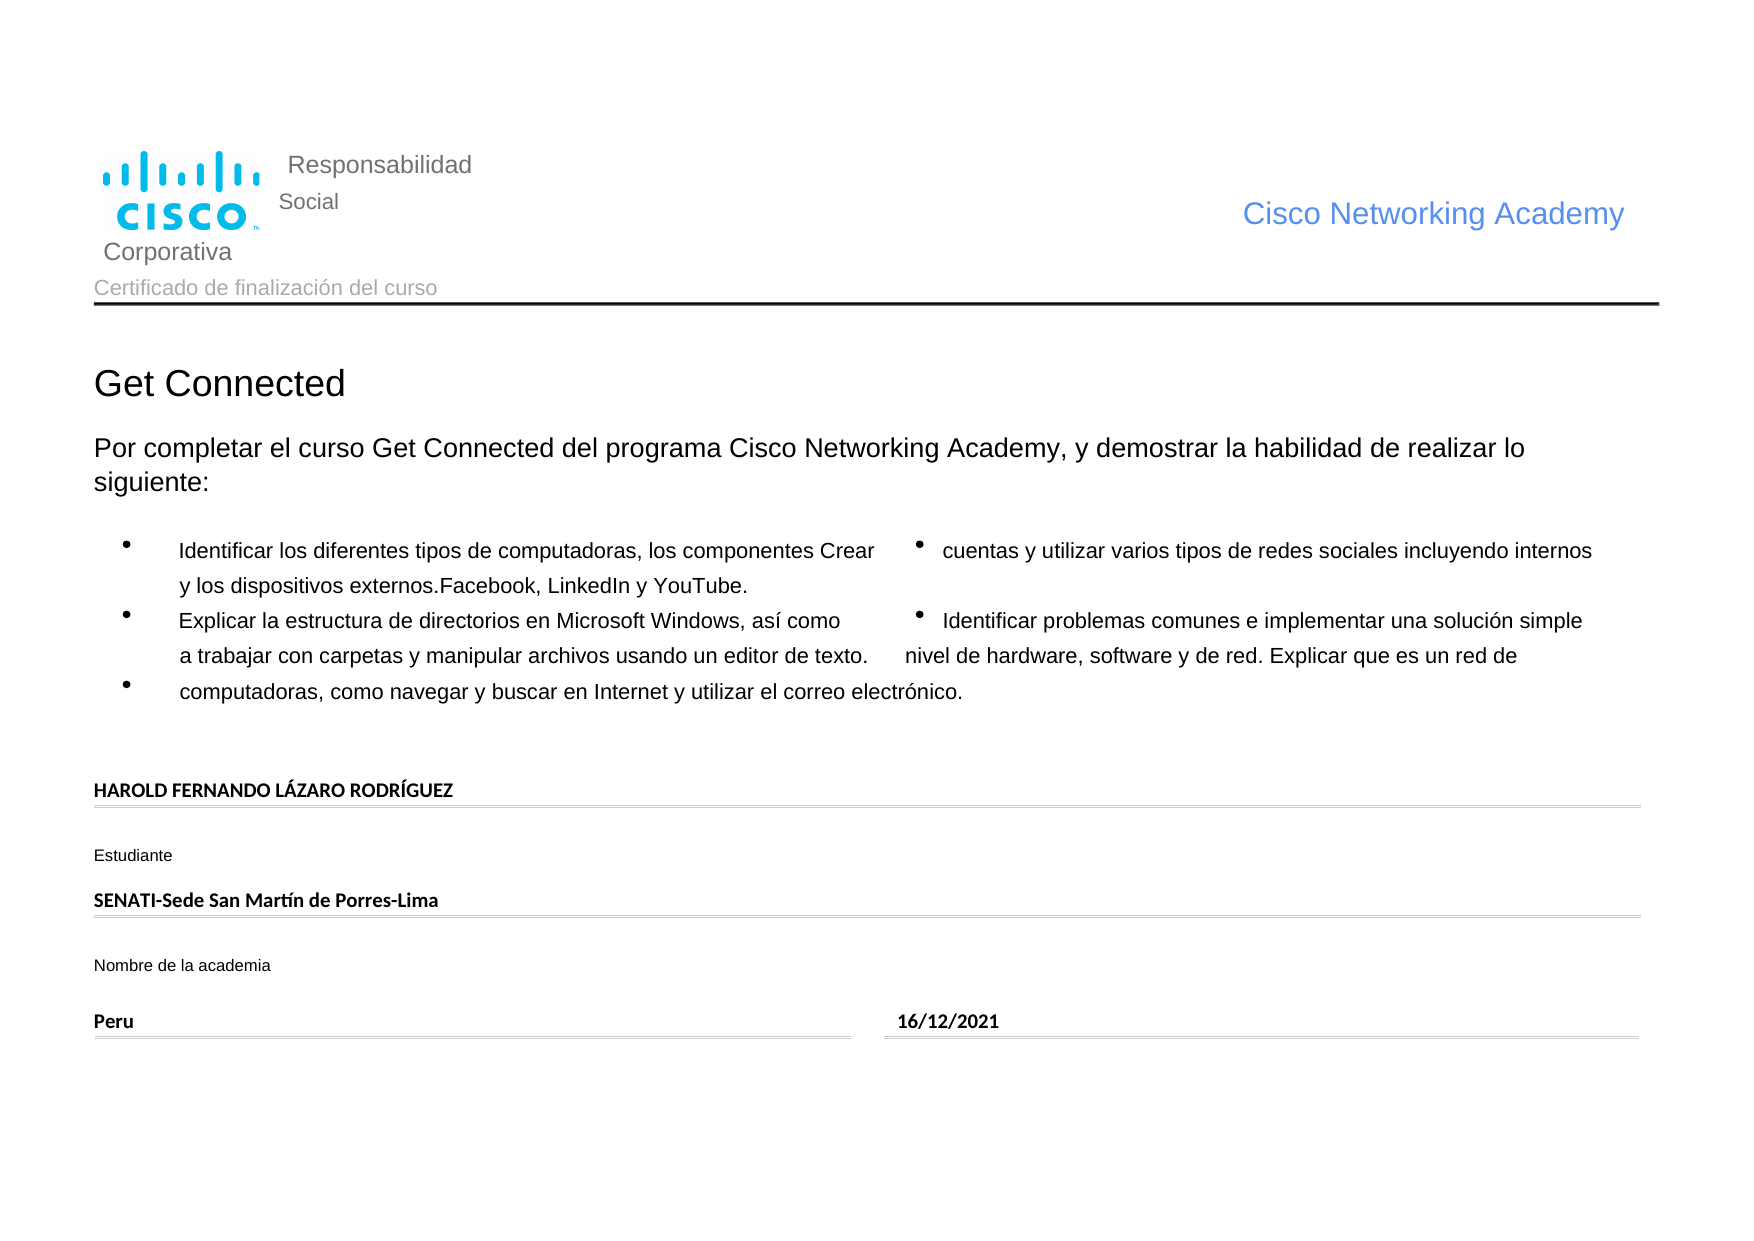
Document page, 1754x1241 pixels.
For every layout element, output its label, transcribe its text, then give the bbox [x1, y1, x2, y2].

text Social Cisco Networking Academy [94, 189, 1625, 233]
subtitle HAROLD FERNANDO LÁZARO RODRÍGUEZ [94, 778, 1625, 803]
text Por completar el curso Get Connected del programa Cisco Networking Academy, y demostrar la habilidad de realizar lo siguiente: [94, 432, 1625, 497]
subtitle Get Connected [94, 361, 1625, 404]
text Responsabilidad [103, 150, 1625, 179]
subtitle Peru 16/12/2021 [94, 1008, 1625, 1034]
text Corporativa [103, 236, 1625, 265]
text Certificado de finalización del curso [94, 275, 1625, 300]
picture [103, 151, 260, 230]
text Estudiante [94, 846, 1625, 865]
text Explicar la estructura de directorios en Microsoft Windows, así como Identificar problemas comunes e implementar una solución simple a trabajar con carpetas y manipular archivos usando un editor de texto. nivel de hardware, software y de red. Explicar que es un red de computadoras, como navegar y buscar en Internet y utilizar el correo electrónico. [123, 608, 1596, 704]
subtitle SENATI-Sede San Martín de Porres-Lima [94, 888, 1625, 913]
text Identificar los diferentes tipos de computadoras, los componentes Crear cuentas y utilizar varios tipos de redes sociales incluyendo internos y los dispositivos externos.Facebook, LinkedIn y YouTube. [123, 538, 1596, 598]
picture [225, 210, 238, 223]
text Nombre de la academia [94, 956, 1625, 975]
